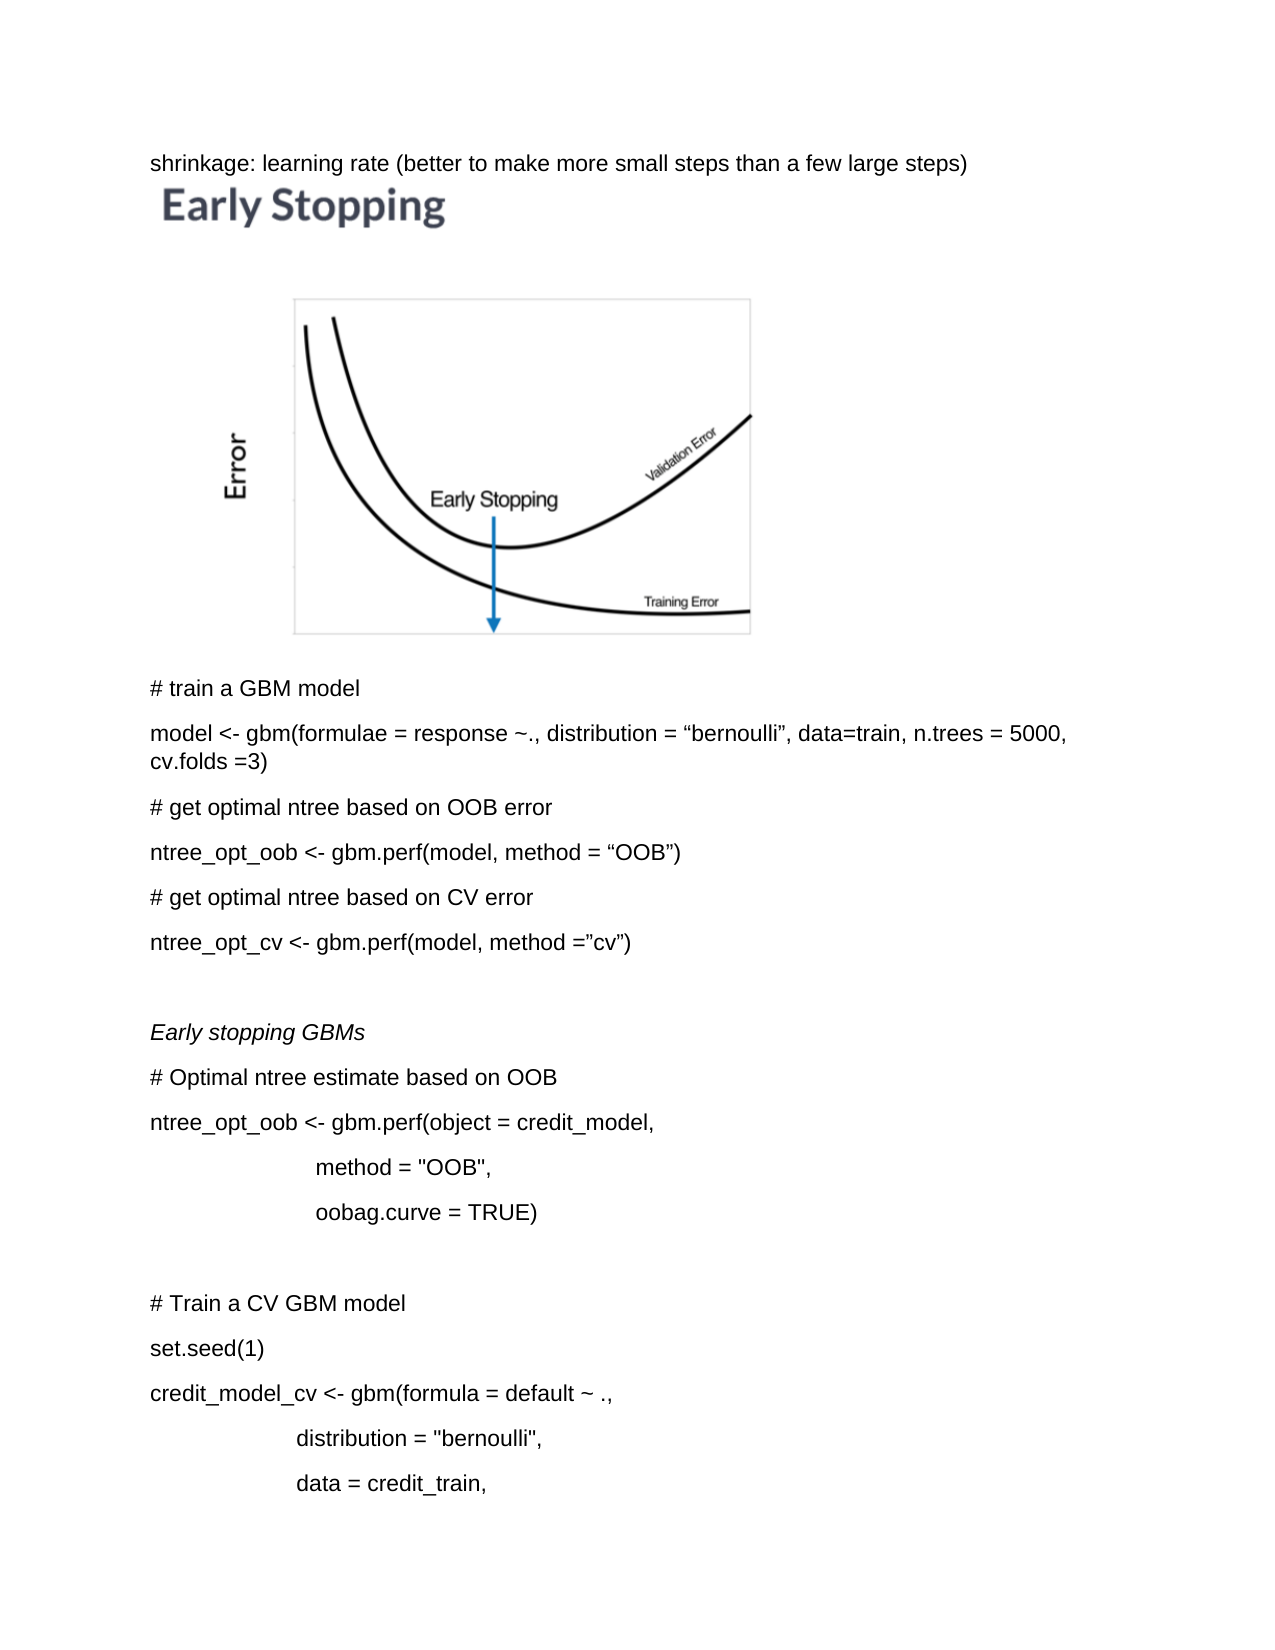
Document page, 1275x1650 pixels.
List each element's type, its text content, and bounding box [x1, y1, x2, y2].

text # train a GBM model [150, 675, 1125, 701]
picture [150, 178, 797, 656]
text credit_model_cv <- gbm(formula = default ~ ., [150, 1380, 1125, 1406]
text oobag.curve = TRUE) [150, 1199, 1125, 1226]
text ntree_opt_oob <- gbm.perf(model, method = “OOB”) [150, 838, 1125, 865]
text # Optimal ntree estimate based on OOB [150, 1064, 1125, 1090]
text ntree_opt_cv <- gbm.perf(model, method =”cv”) [150, 929, 1125, 955]
text model <- gbm(formulae = response ~., distribution = “bernoulli”, data=train, n.trees = 5000, cv.folds =3) [150, 720, 1125, 775]
text # Train a CV GBM model [150, 1289, 1125, 1316]
text Early stopping GBMs [150, 1019, 1125, 1045]
text method = "OOB", [150, 1154, 1125, 1181]
text data = credit_train, [150, 1470, 1125, 1496]
text set.seed(1) [150, 1335, 1125, 1361]
text # get optimal ntree based on CV error [150, 884, 1125, 910]
text # get optimal ntree based on OOB error [150, 793, 1125, 820]
text distribution = "bernoulli", [150, 1425, 1125, 1451]
text ntree_opt_oob <- gbm.perf(object = credit_model, [150, 1109, 1125, 1136]
